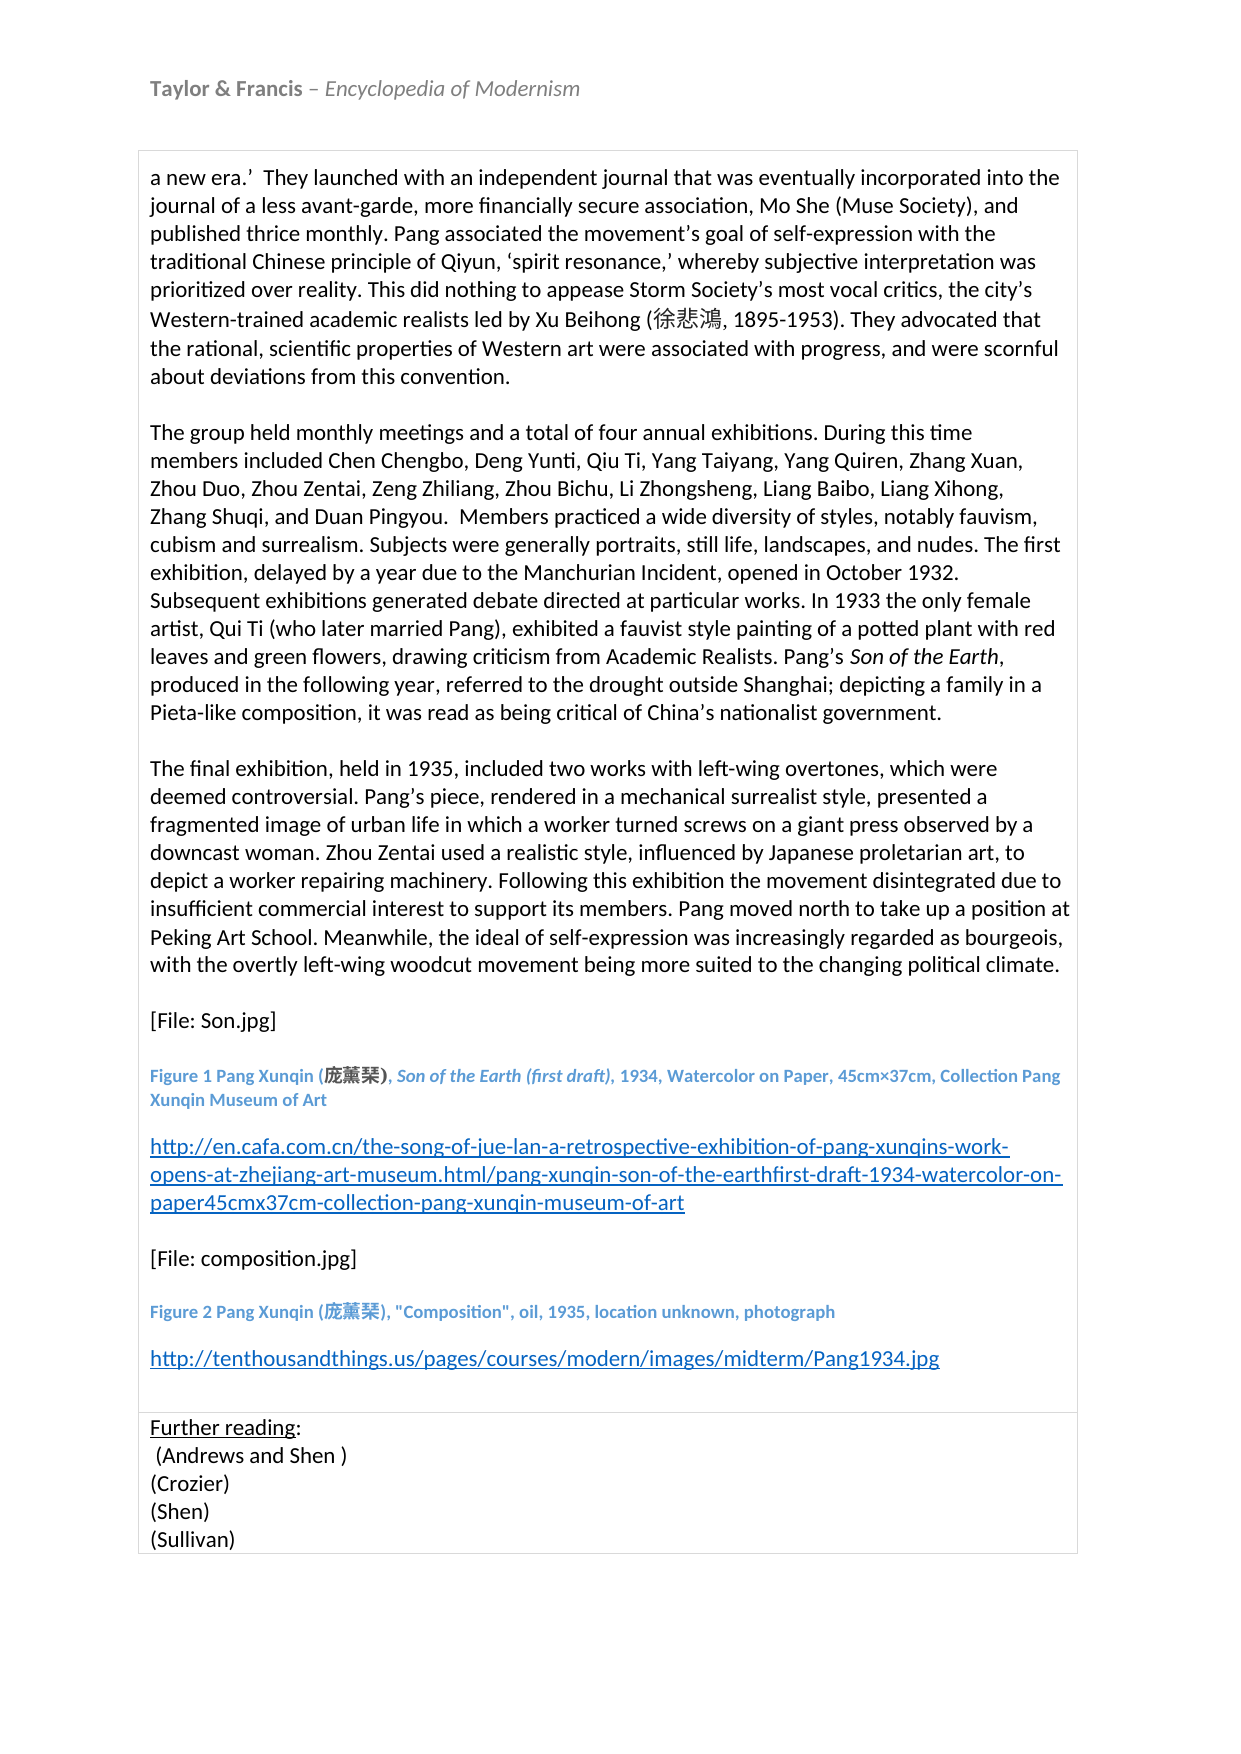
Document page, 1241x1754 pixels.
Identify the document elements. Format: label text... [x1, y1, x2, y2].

table_cell Further reading: [139, 1413, 1077, 1553]
